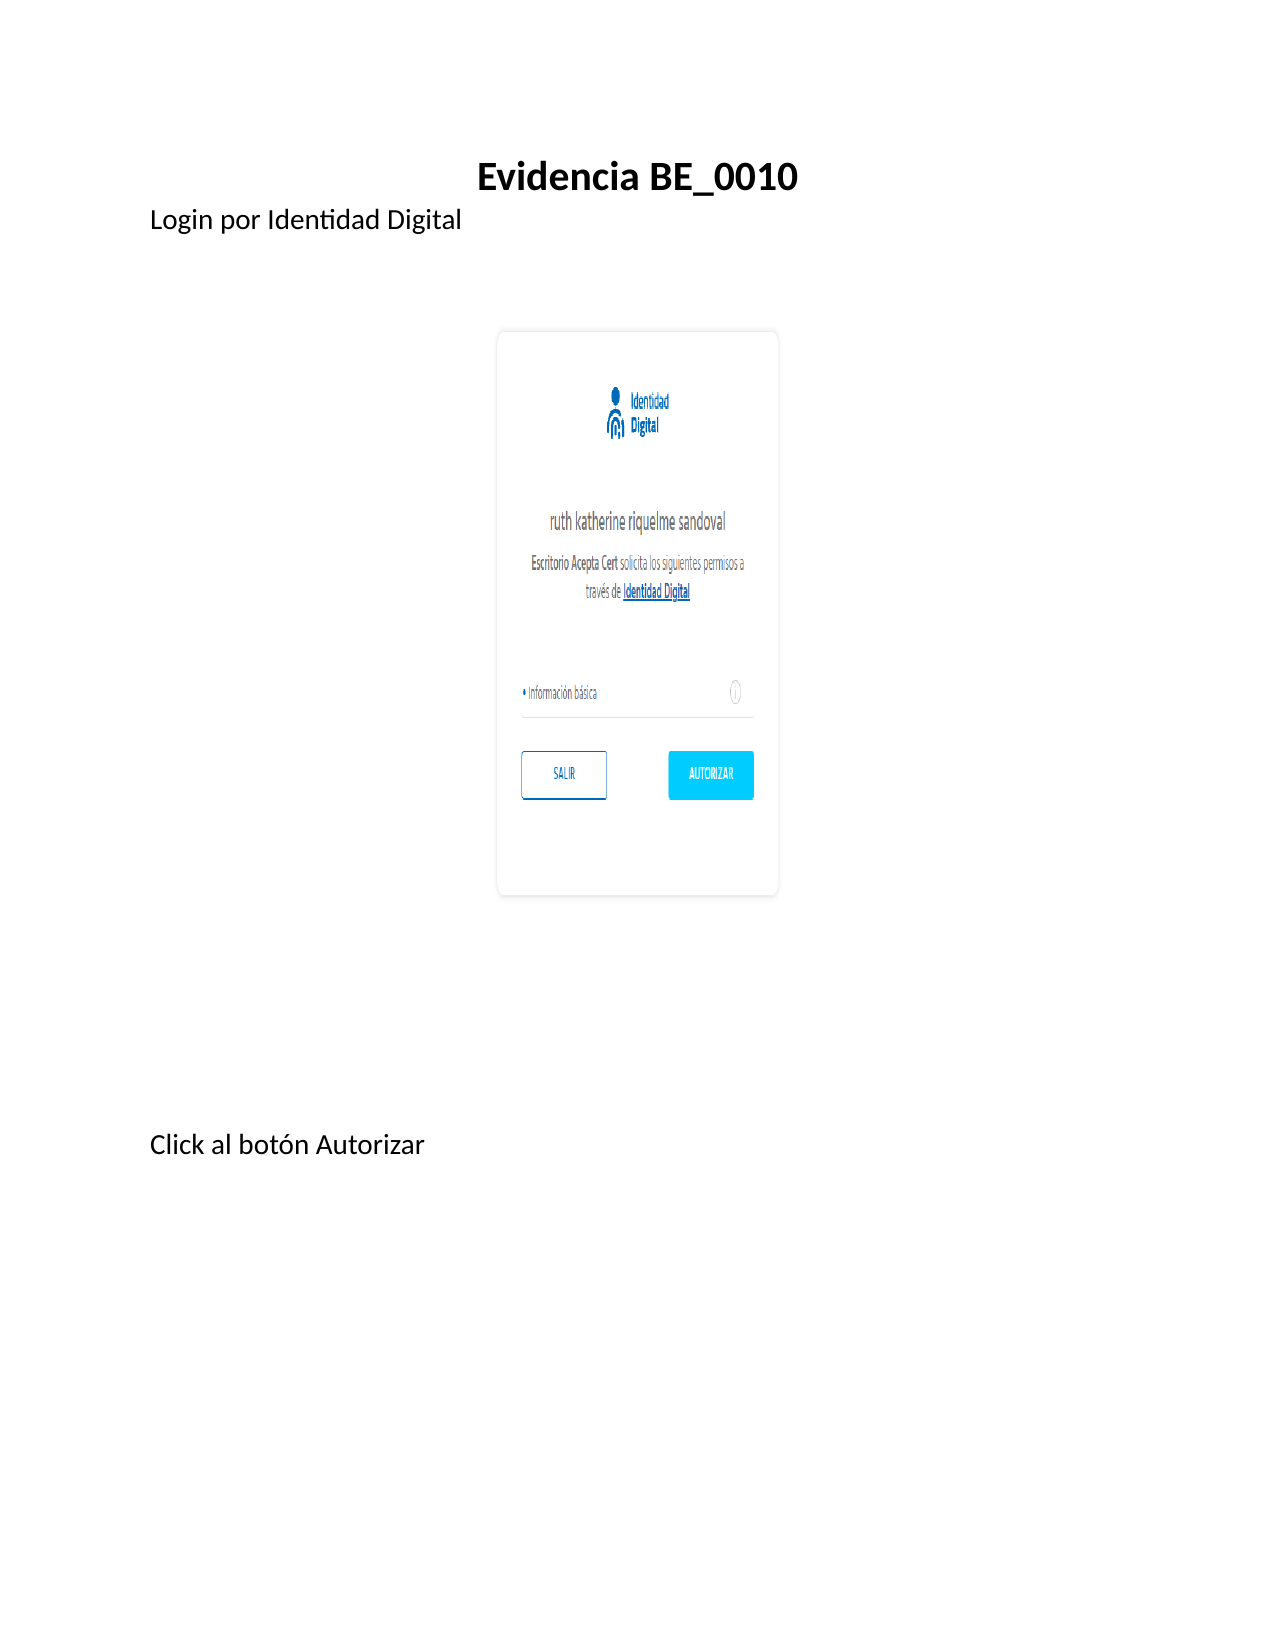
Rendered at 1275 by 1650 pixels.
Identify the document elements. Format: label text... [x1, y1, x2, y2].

text Evidencia BE_0010 [150, 150, 1125, 207]
picture [220, 314, 1055, 1148]
text Click al botón Autorizar [150, 1148, 1125, 1188]
text Login por Identidad Digital [150, 207, 1125, 246]
